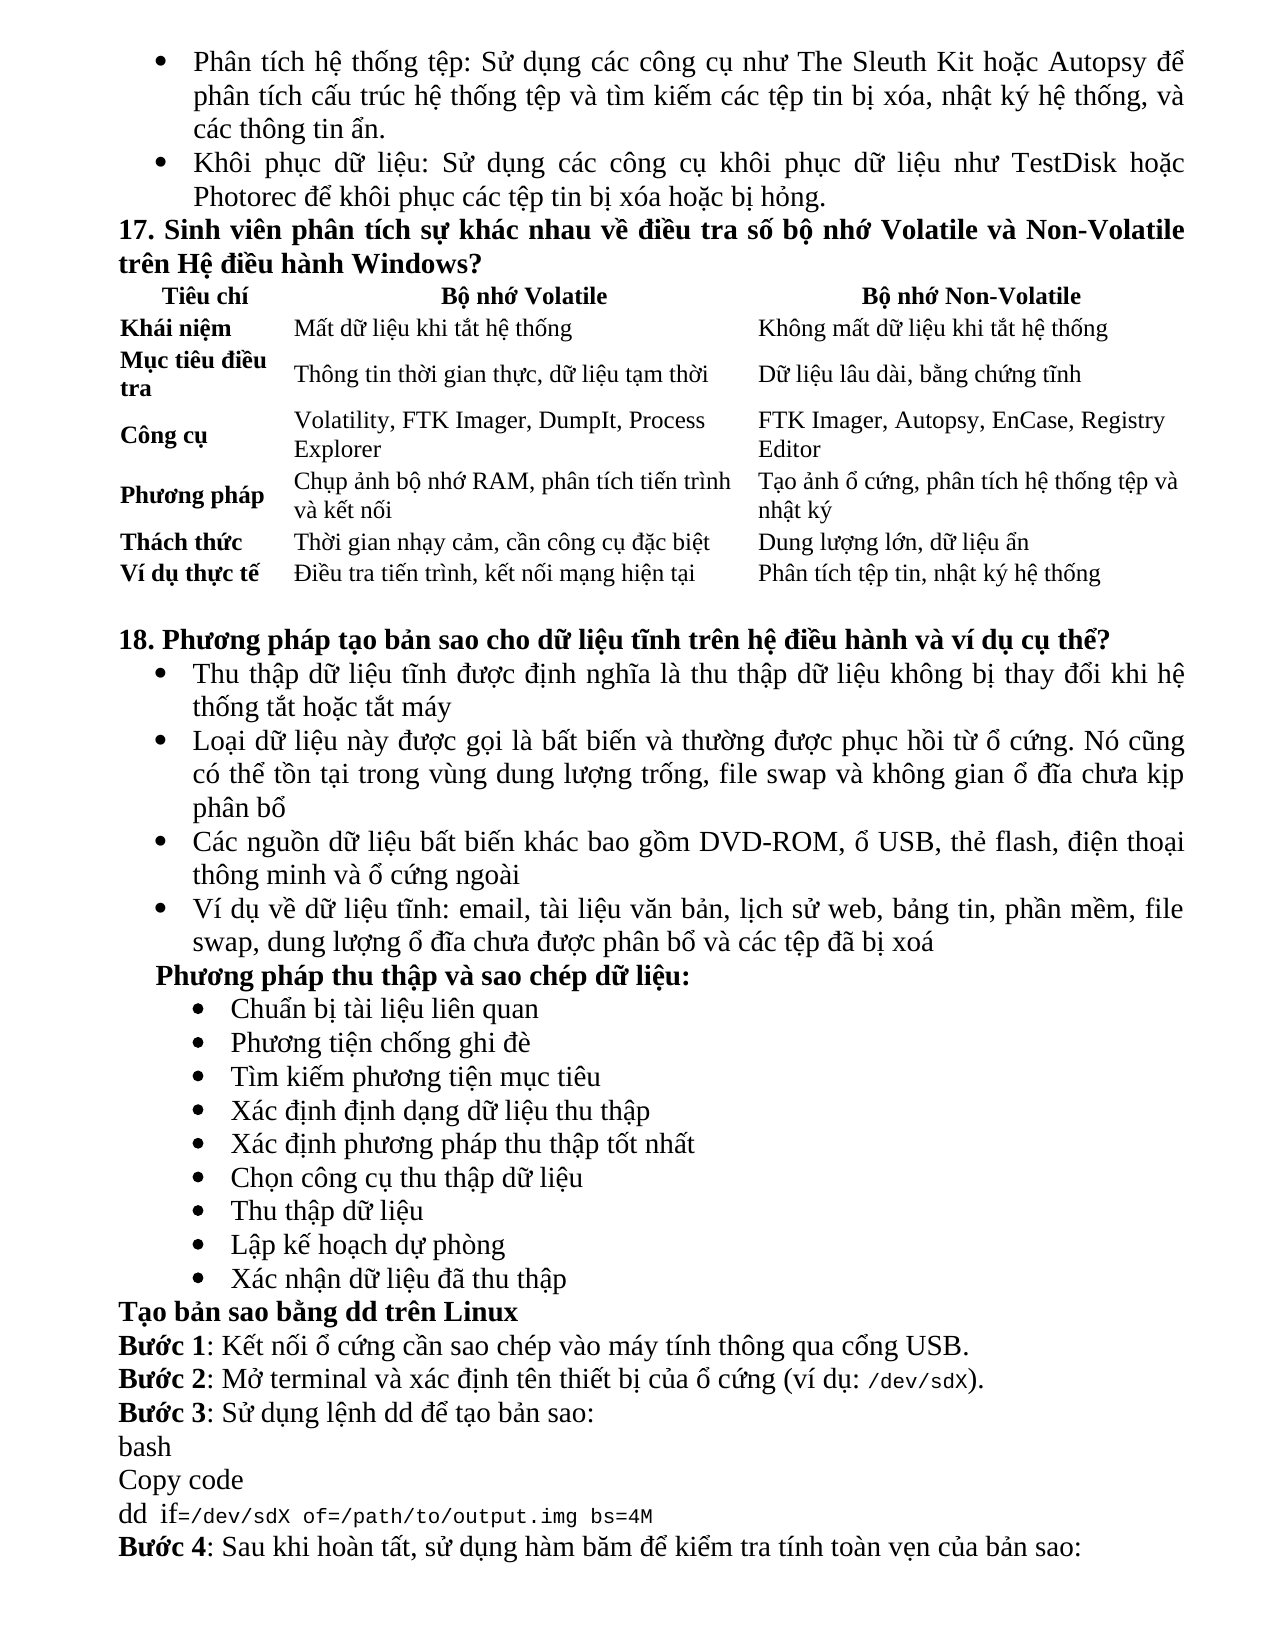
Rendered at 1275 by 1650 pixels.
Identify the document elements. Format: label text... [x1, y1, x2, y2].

list Loại dữ liệu này được gọi là bất biến và thường được phục hồi từ ổ cứng. Nó cũng có thể tồn tại trong vùng dung lượng trống, file swap và không gian ổ đĩa chưa kịp phân bổ [155, 723, 1186, 824]
table_cell Công cụ [118, 404, 292, 464]
text Bước 3: Sử dụng lệnh dd để tạo bản sao: [118, 1395, 1186, 1429]
list Ví dụ về dữ liệu tĩnh: email, tài liệu văn bản, lịch sử web, bảng tin, phần mềm, file swap, dung lượng ổ đĩa chưa được phân bổ và các tệp đã bị xoá [155, 891, 1186, 958]
table_cell Tạo ảnh ổ cứng, phân tích hệ thống tệp và nhật ký [756, 464, 1186, 525]
table_cell Phương pháp [118, 464, 292, 525]
table_header Bộ nhớ Volatile [292, 279, 756, 311]
table_cell Mất dữ liệu khi tắt hệ thống [292, 311, 756, 343]
table_cell Điều tra tiến trình, kết nối mạng hiện tại [292, 557, 756, 589]
text dd if=/dev/sdX of=/path/to/output.img bs=4M [118, 1496, 1186, 1529]
list Xác định phương pháp thu thập tốt nhất [193, 1126, 1186, 1160]
table_cell Thách thức [118, 525, 292, 557]
text Bước 1: Kết nối ổ cứng cần sao chép vào máy tính thông qua cổng USB. [118, 1328, 1186, 1362]
table_cell Thời gian nhạy cảm, cần công cụ đặc biệt [292, 525, 756, 557]
table_header Bộ nhớ Non-Volatile [756, 279, 1186, 311]
table_cell Thông tin thời gian thực, dữ liệu tạm thời [292, 343, 756, 404]
text Bước 4: Sau khi hoàn tất, sử dụng hàm băm để kiểm tra tính toàn vẹn của bản sao: [118, 1529, 1186, 1563]
table_cell Phân tích tệp tin, nhật ký hệ thống [756, 557, 1186, 589]
list Chọn công cụ thu thập dữ liệu [193, 1160, 1186, 1193]
text Phương pháp thu thập và sao chép dữ liệu: [155, 958, 1186, 992]
list Xác định định dạng dữ liệu thu thập [193, 1093, 1186, 1126]
table_cell Volatility, FTK Imager, DumpIt, Process Explorer [292, 404, 756, 464]
list Lập kế hoạch dự phòng [193, 1227, 1186, 1261]
list Khôi phục dữ liệu: Sử dụng các công cụ khôi phục dữ liệu như TestDisk hoặc Photorec để khôi phục các tệp tin bị xóa hoặc bị hỏng. [156, 145, 1186, 212]
table_header Tiêu chí [118, 279, 292, 311]
text 17. Sinh viên phân tích sự khác nhau về điều tra số bộ nhớ Volatile và Non-Volatile trên Hệ điều hành Windows? [118, 212, 1186, 279]
table_cell Mục tiêu điều tra [118, 343, 292, 404]
list Phương tiện chống ghi đè [193, 1025, 1186, 1059]
text Copy code [118, 1462, 1186, 1496]
list Phân tích hệ thống tệp: Sử dụng các công cụ như The Sleuth Kit hoặc Autopsy để phân tích cấu trúc hệ thống tệp và tìm kiếm các tệp tin bị xóa, nhật ký hệ thống, và các thông tin ẩn. [156, 44, 1186, 145]
table_cell Dữ liệu lâu dài, bằng chứng tĩnh [756, 343, 1186, 404]
table_cell Dung lượng lớn, dữ liệu ẩn [756, 525, 1186, 557]
text bash [118, 1429, 1186, 1462]
list Xác nhận dữ liệu đã thu thập [193, 1261, 1186, 1294]
table_cell FTK Imager, Autopsy, EnCase, Registry Editor [756, 404, 1186, 464]
list Thu thập dữ liệu tĩnh được định nghĩa là thu thập dữ liệu không bị thay đổi khi hệ thống tắt hoặc tắt máy [155, 656, 1186, 723]
list Tìm kiếm phương tiện mục tiêu [193, 1059, 1186, 1093]
list Các nguồn dữ liệu bất biến khác bao gồm DVD-ROM, ổ USB, thẻ flash, điện thoại thông minh và ổ cứng ngoài [155, 824, 1186, 891]
text Bước 2: Mở terminal và xác định tên thiết bị của ổ cứng (ví dụ: /dev/sdX). [118, 1362, 1186, 1395]
list Thu thập dữ liệu [193, 1193, 1186, 1227]
table_cell Không mất dữ liệu khi tắt hệ thống [756, 311, 1186, 343]
text Tạo bản sao bằng dd trên Linux [118, 1294, 1186, 1328]
list Chuẩn bị tài liệu liên quan [193, 992, 1186, 1025]
table_cell Ví dụ thực tế [118, 557, 292, 589]
table_cell Khái niệm [118, 311, 292, 343]
text 18. Phương pháp tạo bản sao cho dữ liệu tĩnh trên hệ điều hành và ví dụ cụ thể? [118, 622, 1186, 656]
table_cell Chụp ảnh bộ nhớ RAM, phân tích tiến trình và kết nối [292, 464, 756, 525]
